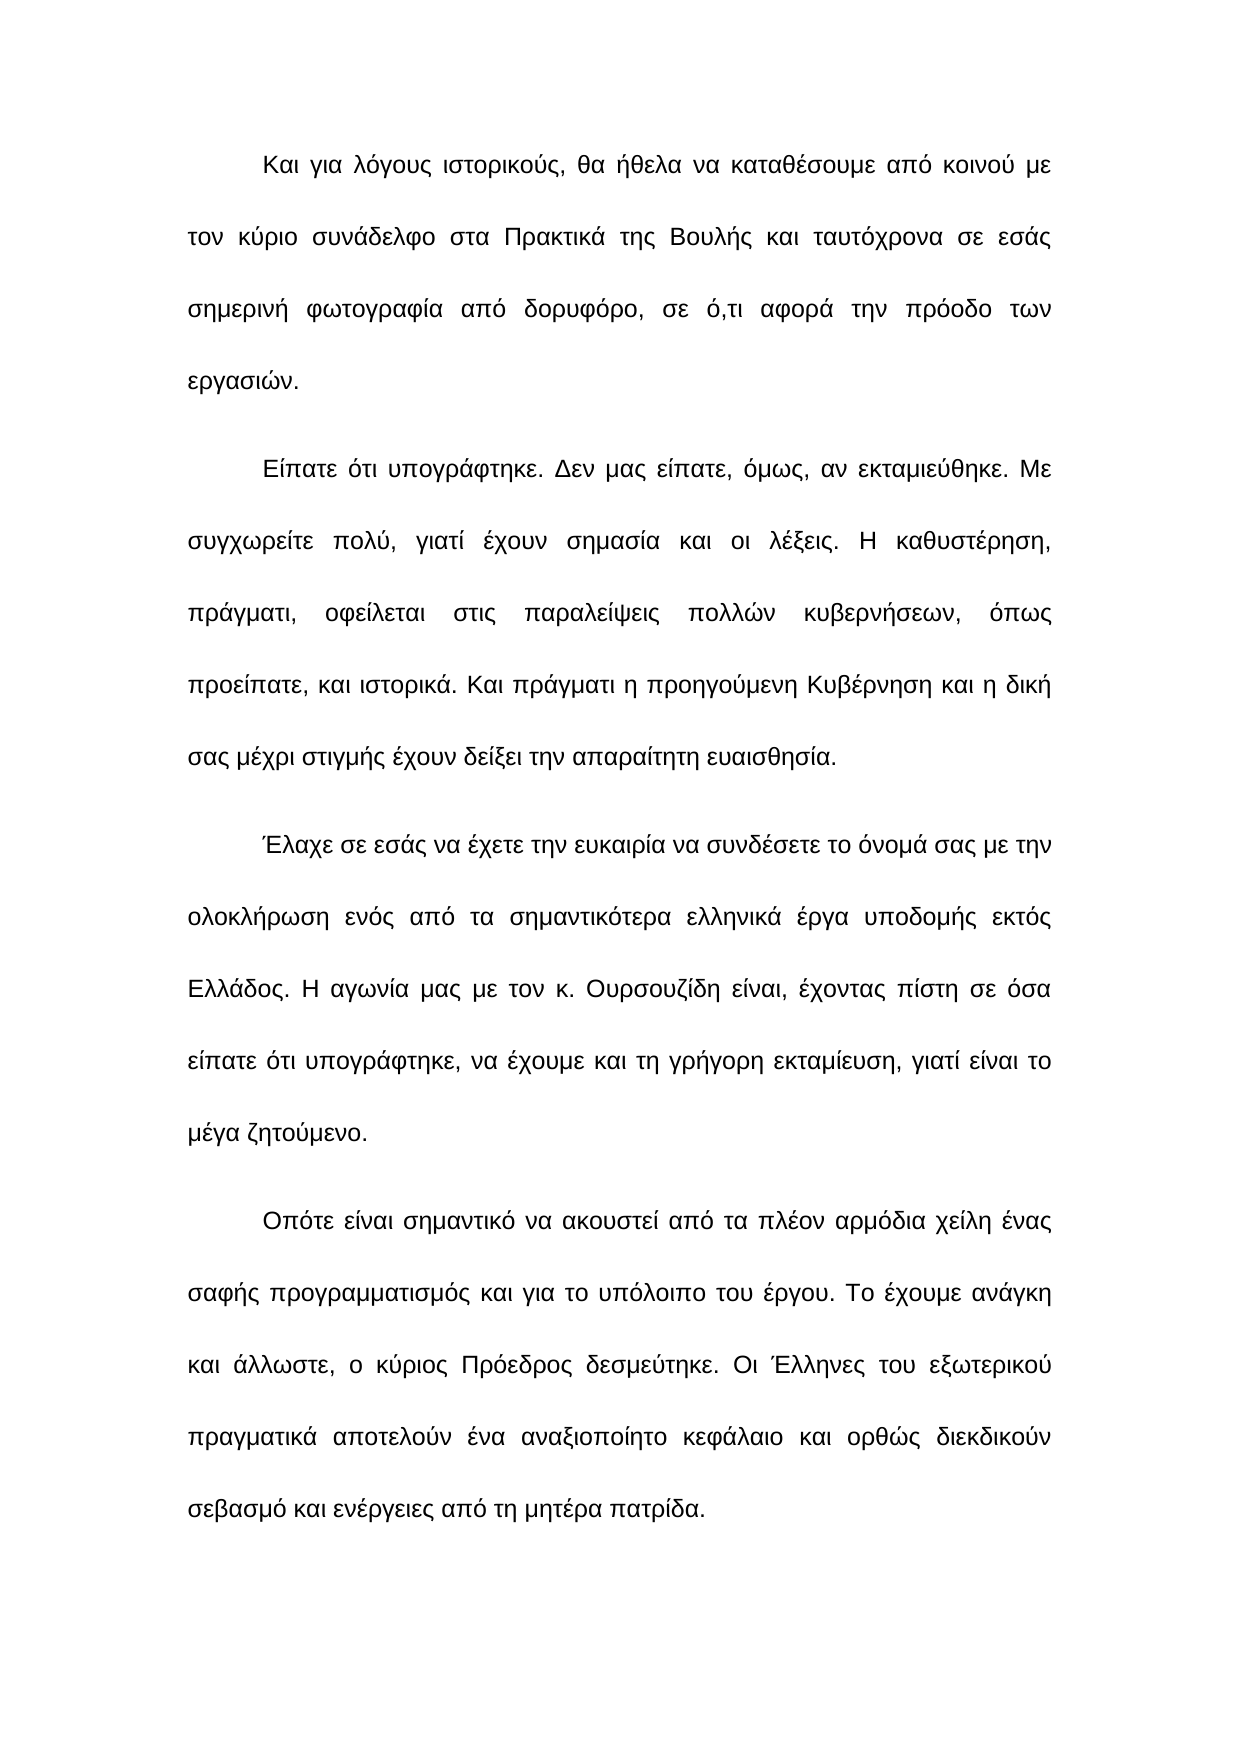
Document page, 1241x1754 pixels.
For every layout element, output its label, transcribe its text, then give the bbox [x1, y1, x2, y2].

text Είπατε ότι υπογράφτηκε. Δεν μας είπατε, όμως, αν εκταμιεύθηκε. Με συγχωρείτε πολύ, γιατί έχουν σημασία και οι λέξεις. Η καθυστέρηση, πράγματι, οφείλεται στις παραλείψεις πολλών κυβερνήσεων, όπως προείπατε, και ιστορικά. Και πράγματι η προηγούμενη Κυβέρνηση και η δική σας μέχρι στιγμής έχουν δείξει την απαραίτητη ευαισθησία. [187, 454, 1053, 770]
text Οπότε είναι σημαντικό να ακουστεί από τα πλέον αρμόδια χείλη ένας σαφής προγραμματισμός και για το υπόλοιπο του έργου. Το έχουμε ανάγκη και άλλωστε, ο κύριος Πρόεδρος δεσμεύτηκε. Οι Έλληνες του εξωτερικού πραγματικά αποτελούν ένα αναξιοποίητο κεφάλαιο και ορθώς διεκδικούν σεβασμό και ενέργειες από τη μητέρα πατρίδα. [187, 1206, 1053, 1522]
text Έλαχε σε εσάς να έχετε την ευκαιρία να συνδέσετε το όνομά σας με την ολοκλήρωση ενός από τα σημαντικότερα ελληνικά έργα υποδομής εκτός Ελλάδος. Η αγωνία μας με τον κ. Ουρσουζίδη είναι, έχοντας πίστη σε όσα είπατε ότι υπογράφτηκε, να έχουμε και τη γρήγορη εκταμίευση, γιατί είναι το μέγα ζητούμενο. [187, 830, 1053, 1146]
text Και για λόγους ιστορικούς, θα ήθελα να καταθέσουμε από κοινού με τον κύριο συνάδελφο στα Πρακτικά της Βουλής και ταυτόχρονα σε εσάς σημερινή φωτογραφία από δορυφόρο, σε ό,τι αφορά την πρόοδο των εργασιών. [187, 150, 1053, 394]
